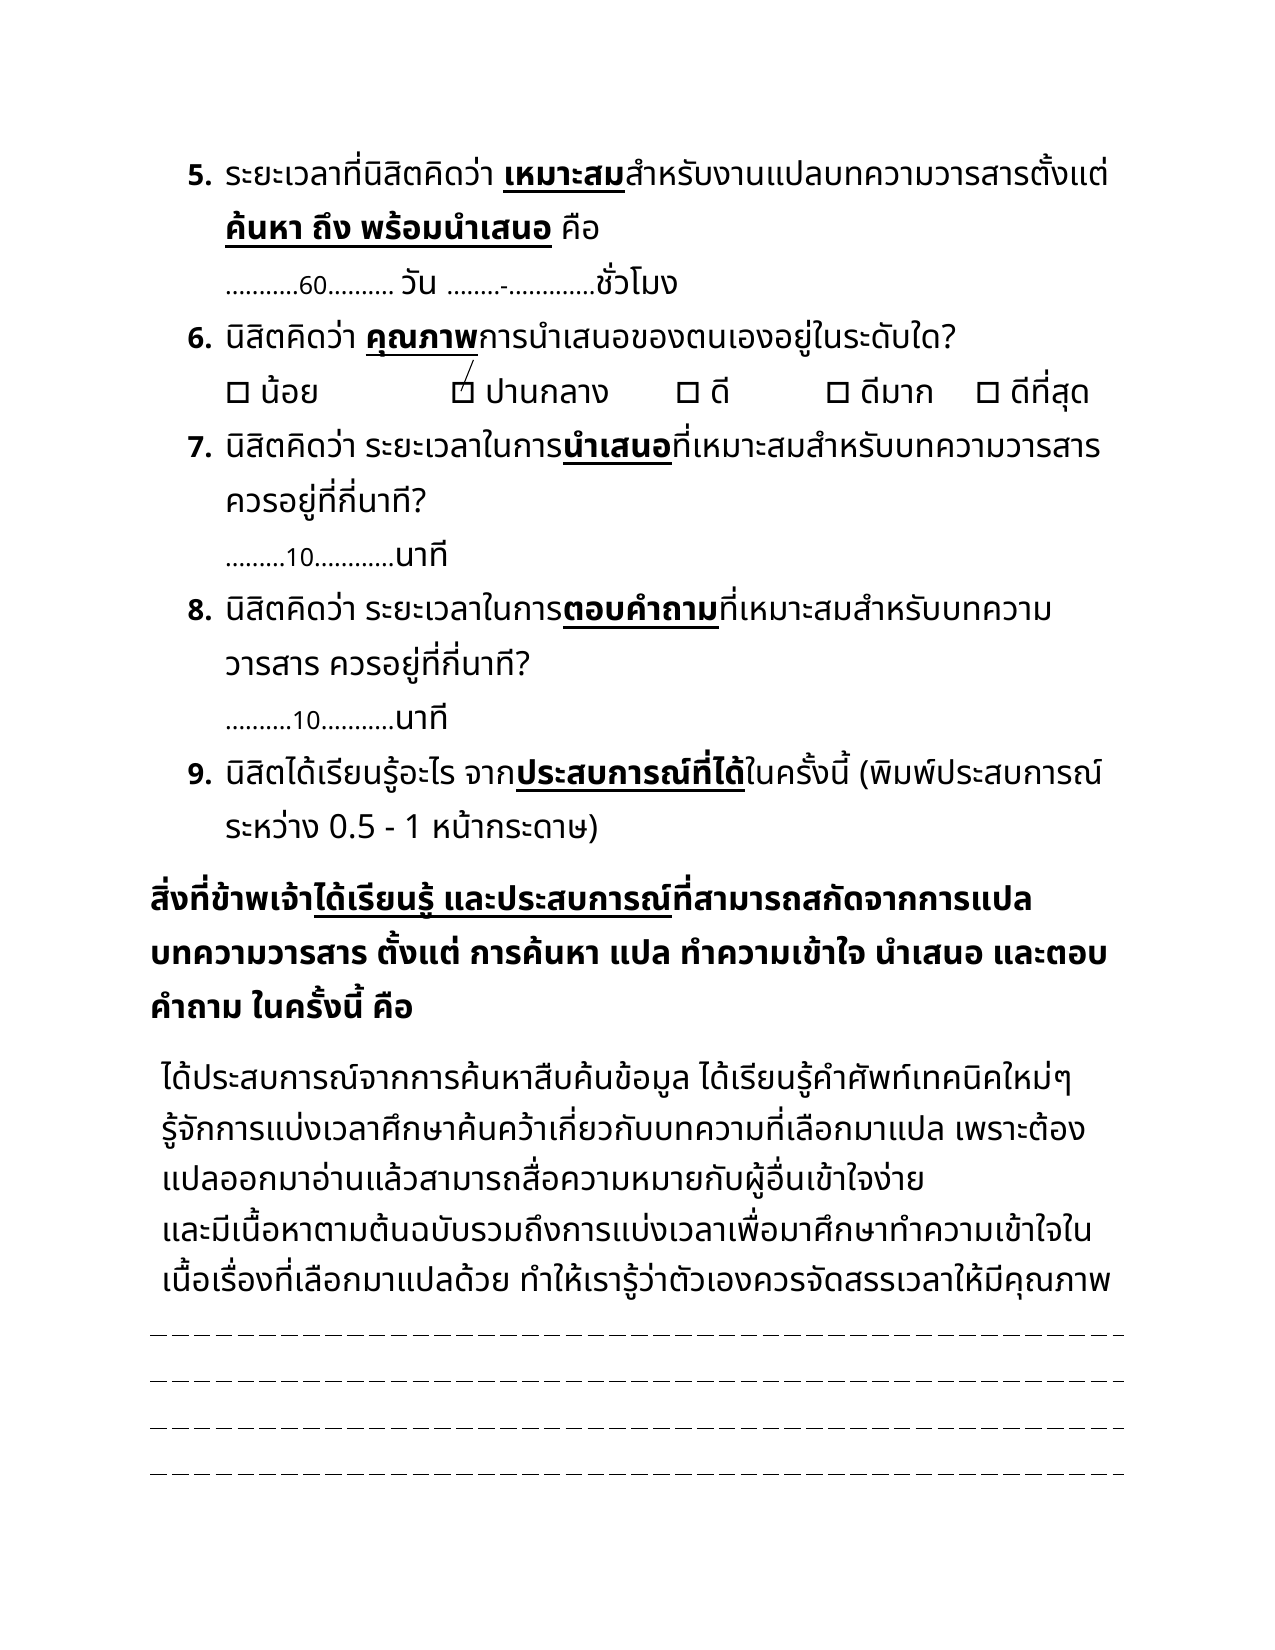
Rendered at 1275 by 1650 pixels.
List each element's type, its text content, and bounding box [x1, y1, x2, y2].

list น้อย ปานกลาง ดี ดีมาก ดีที่สุด [225, 368, 1125, 418]
list ระยะเวลาที่นิสิตคิดว่า เหมาะสมสำหรับงานแปลบทความวารสารตั้งแต่ค้นหา ถึง พร้อมนำเสนอ คือ [187, 150, 1125, 255]
list นิสิตคิดว่า คุณภาพการนำเสนอของตนเองอยู่ในระดับใด? [187, 313, 1125, 364]
list ...........60.......... วัน ........-.............ชั่วโมง [225, 259, 1125, 309]
table_header ได้ประสบการณ์จากการค้นหาสืบค้นข้อมูล ได้เรียนรู้คำศัพท์เทคนิคใหม่ๆ รู้จักการแบ่งเวลาศึกษาค้นคว้าเกี่ยวกับบทความที่เลือกมาแปล เพราะต้องแปลออกมาอ่านแล้วสามารถสื่อความหมายกับผู้อื่นเข้าใจง่าย และมีเนื้อหาตามต้นฉบับรวมถึงการแบ่งเวลาเพื่อมาศึกษาทำความเข้าใจในเนื้อเรื่องที่เลือกมาแปลด้วย ทำให้เรารู้ว่าตัวเองควรจัดสรรเวลาให้มีคุณภาพ [150, 1054, 1124, 1334]
list ..........10...........นาที [225, 694, 1125, 745]
table_cell [150, 1335, 1124, 1381]
table_cell [150, 1428, 1124, 1474]
list นิสิตคิดว่า ระยะเวลาในการตอบคำถามที่เหมาะสมสำหรับบทความวารสาร ควรอยู่ที่กี่นาที? [187, 585, 1125, 690]
list นิสิตได้เรียนรู้อะไร จากประสบการณ์ที่ได้ในครั้งนี้ (พิมพ์ประสบการณ์ระหว่าง 0.5 - 1 หน้ากระดาษ) [187, 749, 1125, 854]
list .........10............นาที [225, 531, 1125, 581]
text สิ่งที่ข้าพเจ้าได้เรียนรู้ และประสบการณ์ที่สามารถสกัดจากการแปลบทความวารสาร ตั้งแต่ การค้นหา แปล ทำความเข้าใจ นำเสนอ และตอบคำถาม ในครั้งนี้ คือ [150, 874, 1125, 1034]
list นิสิตคิดว่า ระยะเวลาในการนำเสนอที่เหมาะสมสำหรับบทความวารสาร ควรอยู่ที่กี่นาที? [187, 422, 1125, 527]
table_cell [150, 1381, 1124, 1427]
